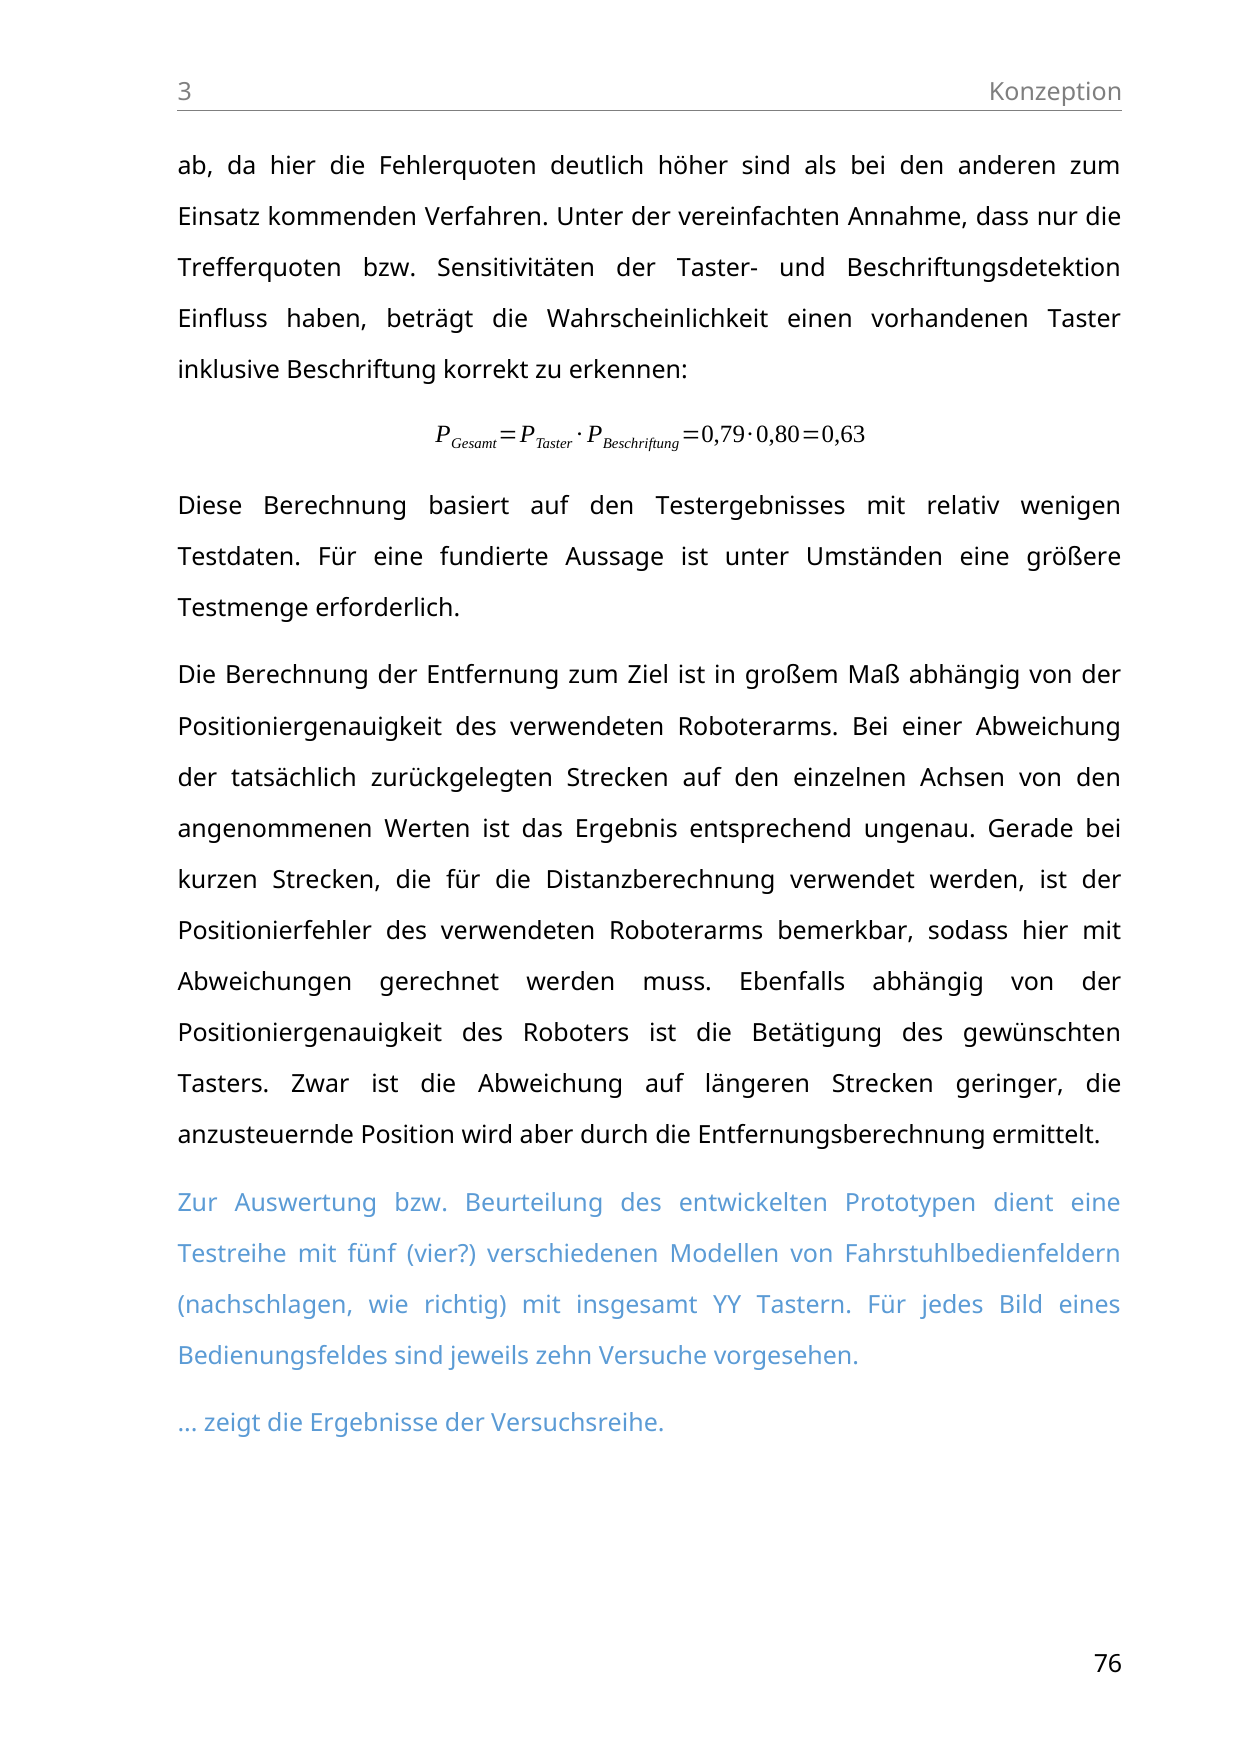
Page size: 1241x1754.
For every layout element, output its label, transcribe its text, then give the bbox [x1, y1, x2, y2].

text ... zeigt die Ergebnisse der Versuchsreihe. [177, 1405, 1122, 1439]
text Diese Berechnung basiert auf den Testergebnisses mit relativ wenigen Testdaten. Für eine fundierte Aussage ist unter Umständen eine größere Testmenge erforderlich. [177, 487, 1122, 623]
text Zur Auswertung bzw. Beurteilung des entwickelten Prototypen dient eine Testreihe mit fünf (vier?) verschiedenen Modellen von Fahrstuhlbedienfeldern (nachschlagen, wie richtig) mit insgesamt YY Tastern. Für jedes Bild eines Bedienungsfeldes sind jeweils zehn Versuche vorgesehen. [177, 1184, 1122, 1371]
text Die Berechnung der Entfernung zum Ziel ist in großem Maß abhängig von der Positioniergenauigkeit des verwendeten Roboterarms. Bei einer Abweichung der tatsächlich zurückgelegten Strecken auf den einzelnen Achsen von den angenommenen Werten ist das Ergebnis entsprechend ungenau. Gerade bei kurzen Strecken, die für die Distanzberechnung verwendet werden, ist der Positionierfehler des verwendeten Roboterarms bemerkbar, sodass hier mit Abweichungen gerechnet werden muss. Ebenfalls abhängig von der Positioniergenauigkeit des Roboters ist die Betätigung des gewünschten Tasters. Zwar ist die Abweichung auf längeren Strecken geringer, die anzusteuernde Position wird aber durch die Entfernungsberechnung ermittelt. [177, 657, 1122, 1151]
